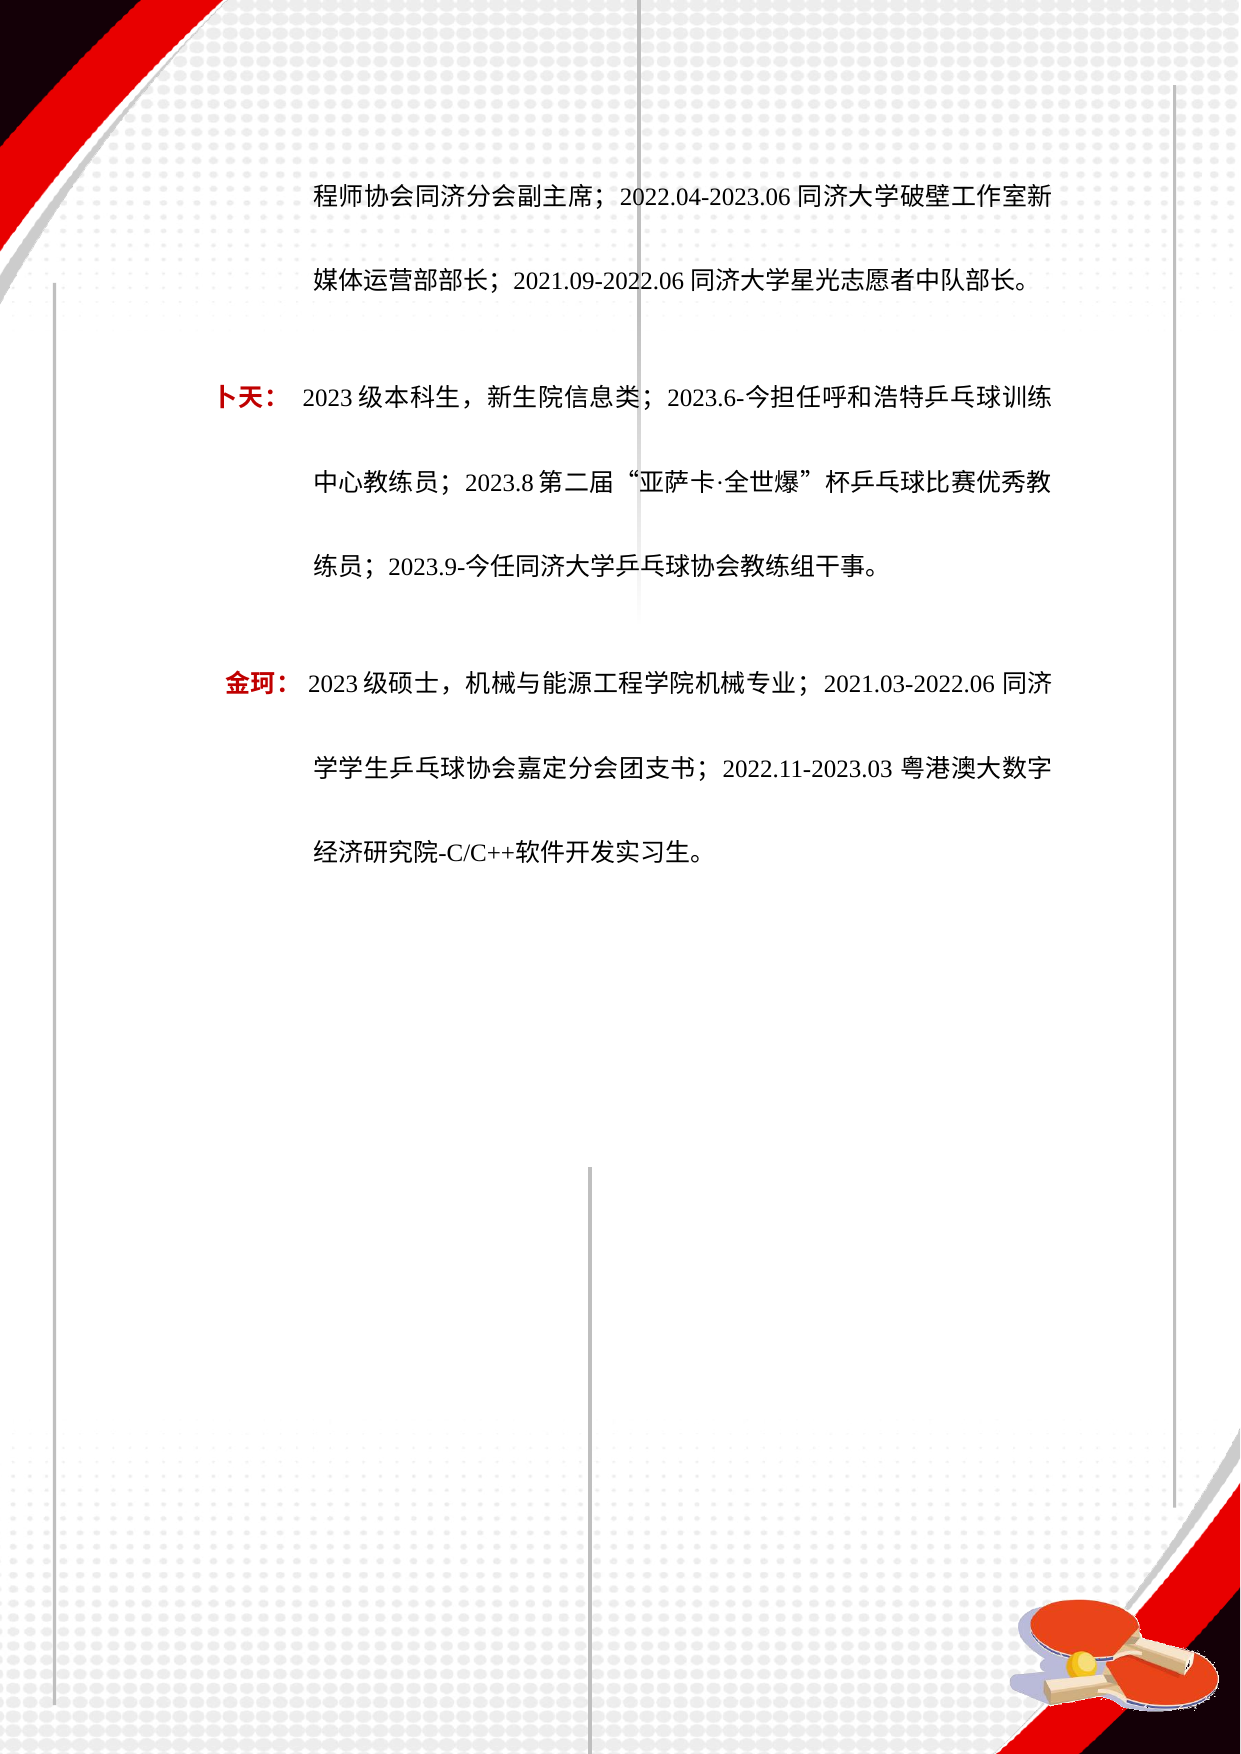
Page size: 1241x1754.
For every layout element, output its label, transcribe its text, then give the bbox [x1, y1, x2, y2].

list 金珂： 2023级硕士，机械与能源工程学院机械专业；2021.03-2022.06 同济学学生乒乓球协会嘉定分会团支书；2022.11-2023.03 粤港澳大数字经济研究院-C/C++软件开发实习生。 [187, 649, 1053, 883]
picture [0, 0, 1241, 1754]
list 卜天： 2023级本科生，新生院信息类；2023.6-今担任呼和浩特乒乓球训练中心教练员；2023.8第二届“亚萨卡·全世爆”杯乒乓球比赛优秀教练员；2023.9-今任同济大学乒乓球协会教练组干事。 [187, 363, 1053, 597]
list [187, 162, 1053, 311]
